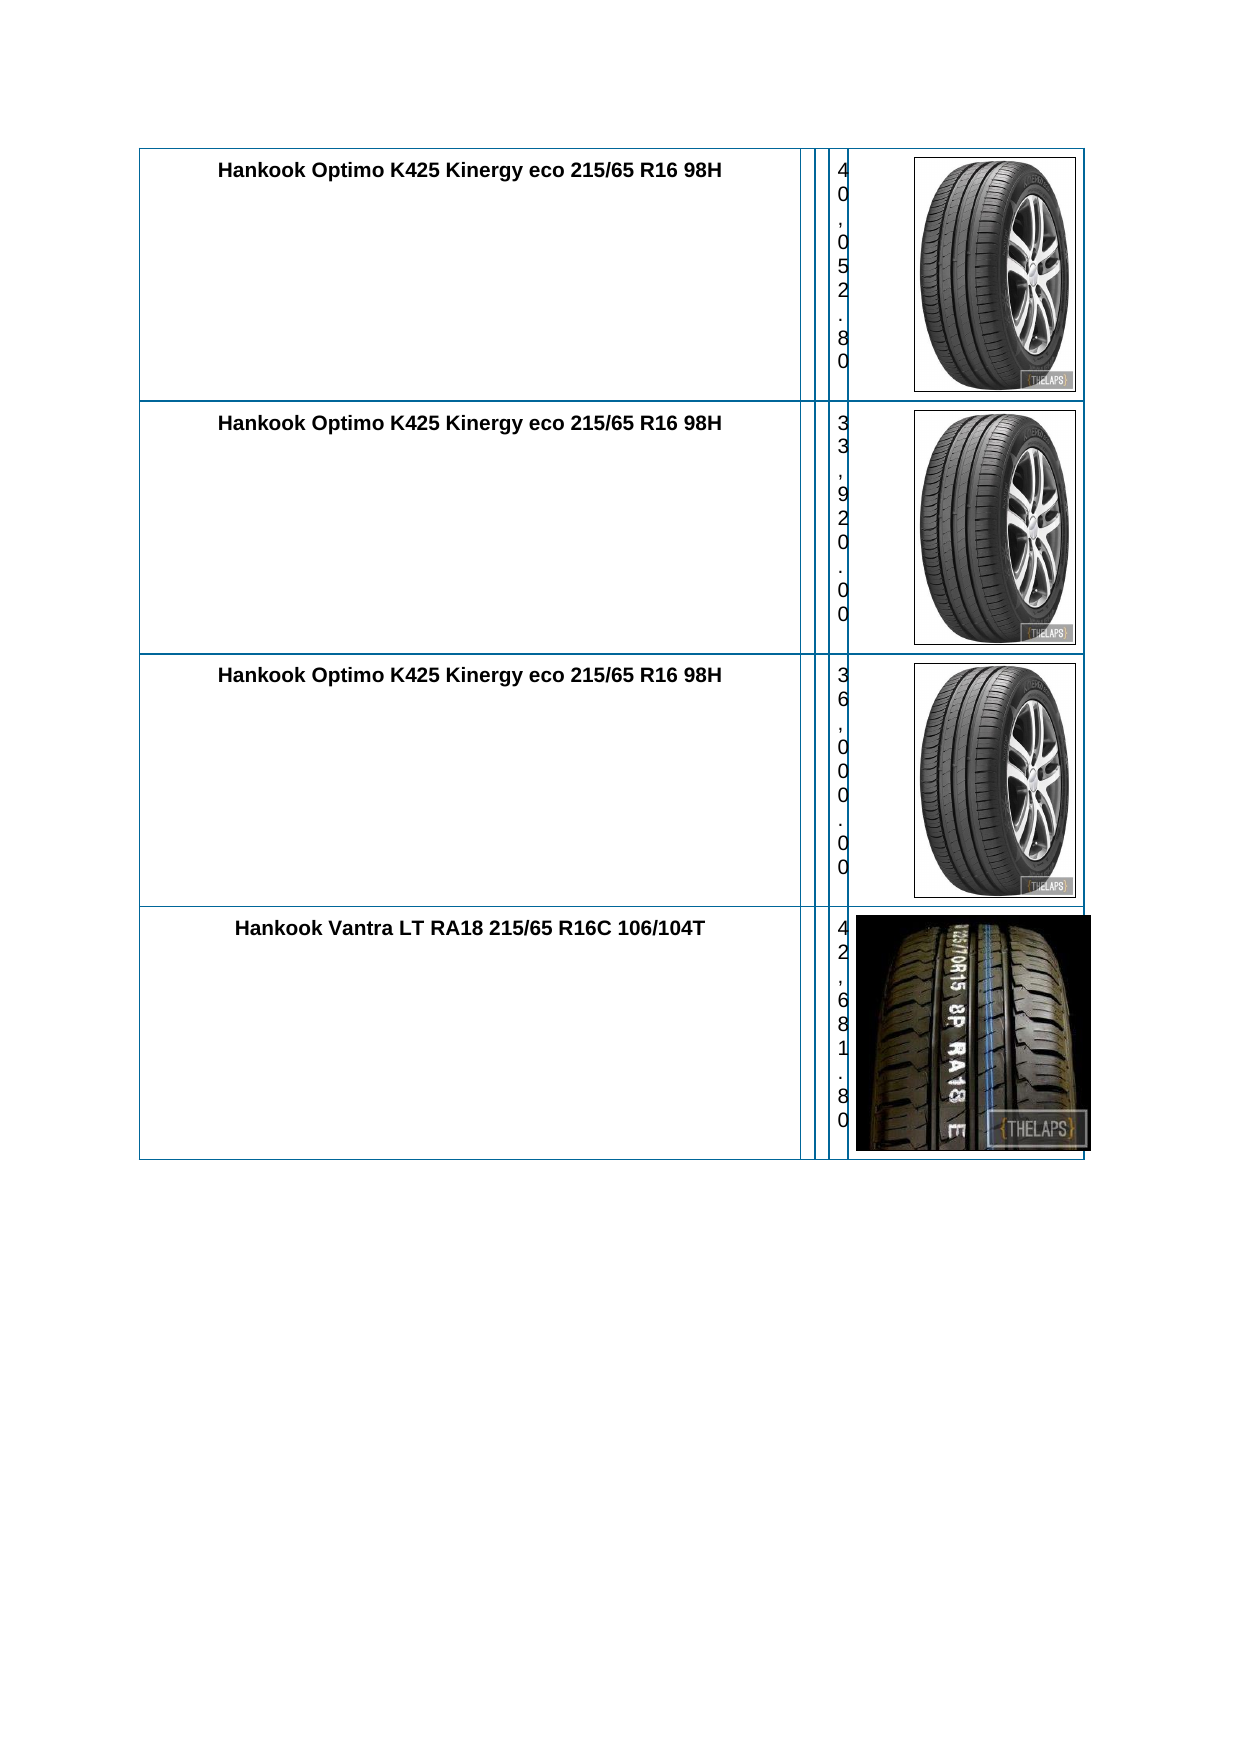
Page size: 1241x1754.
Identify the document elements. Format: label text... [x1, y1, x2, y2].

picture [857, 916, 1090, 1150]
table_cell 2,134.09 [801, 907, 814, 1158]
table_cell 40,052.80 [830, 149, 847, 400]
table_cell 1,800.00 [801, 655, 814, 906]
picture [915, 411, 1075, 644]
table_cell Hankook Optimo K425 Kinergy eco 215/65 R16 98H [140, 655, 800, 906]
table_cell 33,920.00 [830, 402, 847, 653]
table_cell 2,002.64 [801, 149, 814, 400]
table_cell [849, 907, 1083, 1158]
picture [915, 664, 1075, 897]
table_cell [849, 655, 1083, 906]
table_cell Hankook Vantra LT RA18 215/65 R16C 106/104T [140, 907, 800, 1158]
picture [915, 158, 1075, 391]
table_cell 1,696.00 [801, 402, 814, 653]
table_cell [140, 149, 800, 400]
table_cell 42,681.80 [830, 907, 847, 1158]
table_cell Hankook Optimo K425 Kinergy eco 215/65 R16 98H [140, 402, 800, 653]
table_cell [849, 149, 1083, 400]
table_cell [849, 402, 1083, 653]
table_cell 36,000.00 [830, 655, 847, 906]
